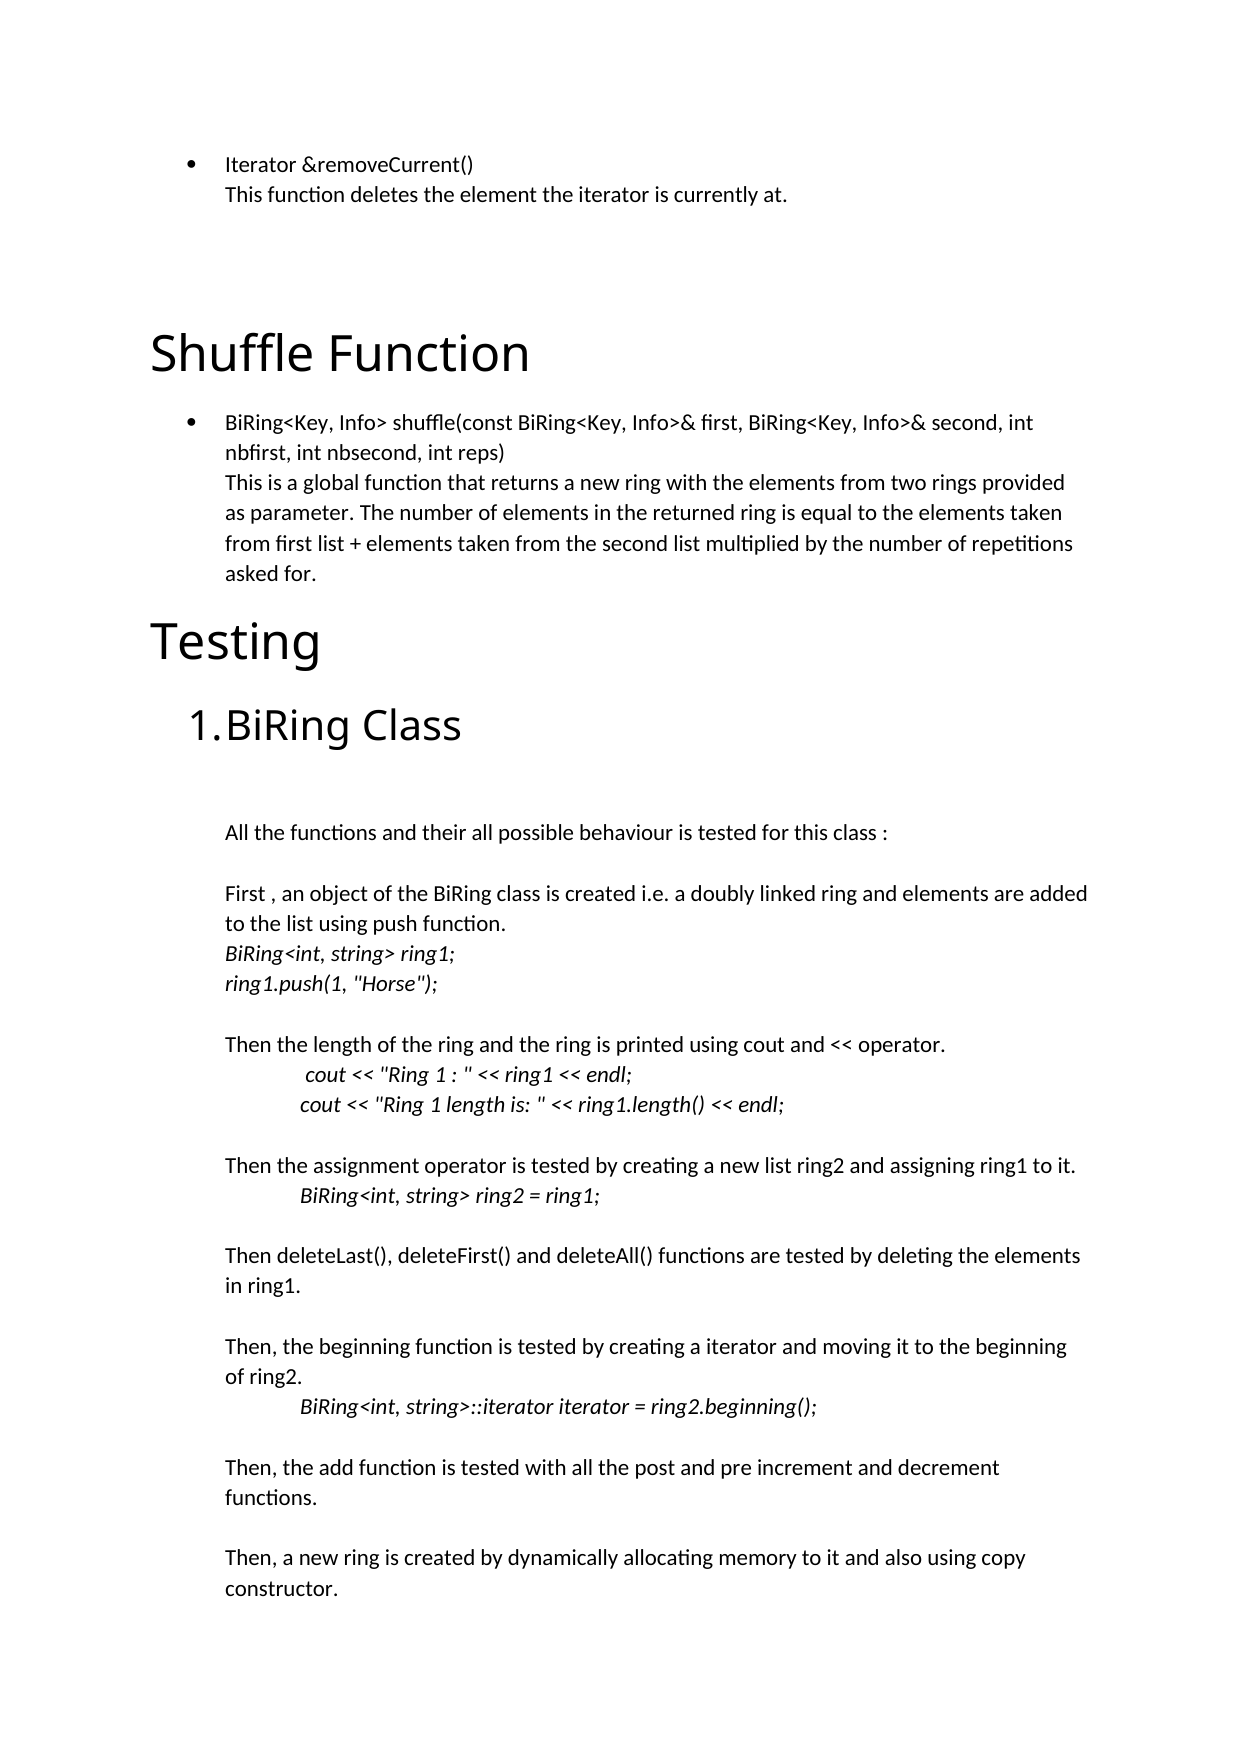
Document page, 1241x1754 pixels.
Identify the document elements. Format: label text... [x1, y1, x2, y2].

list BiRing<int, string> ring1; [225, 939, 1090, 967]
list BiRing Class [187, 696, 1090, 753]
list Then the assignment operator is tested by creating a new list ring2 and assigning ring1 to it. [225, 1151, 1090, 1179]
list cout << "Ring 1 : " << ring1 << endl; [225, 1060, 1090, 1088]
list First , an object of the BiRing class is created i.e. a doubly linked ring and elements are added to the list using push function. [225, 879, 1090, 937]
list BiRing<Key, Info> shuffle(const BiRing<Key, Info>& first, BiRing<Key, Info>& second, int nbfirst, int nbsecond, int reps) [187, 408, 1090, 466]
list Then, a new ring is created by dynamically allocating memory to it and also using copy constructor. [225, 1543, 1090, 1602]
list This function deletes the element the iterator is currently at. [225, 180, 1090, 208]
text Testing [150, 606, 1090, 674]
list cout << "Ring 1 length is: " << ring1.length() << endl; [225, 1090, 1090, 1118]
list Iterator &removeCurrent() [187, 150, 1090, 178]
list ring1.push(1, "Horse"); [225, 969, 1090, 998]
list This is a global function that returns a new ring with the elements from two rings provided as parameter. The number of elements in the returned ring is equal to the elements taken from first list + elements taken from the second list multiplied by the number of repetitions asked for. [225, 468, 1090, 587]
text Shuffle Function [150, 318, 1090, 386]
list Then, the add function is tested with all the post and pre increment and decrement functions. [225, 1453, 1090, 1511]
list Then the length of the ring and the ring is printed using cout and << operator. [225, 1030, 1090, 1058]
list BiRing<int, string>::iterator iterator = ring2.beginning(); [225, 1392, 1090, 1421]
list Then, the beginning function is tested by creating a iterator and moving it to the beginning of ring2. [225, 1332, 1090, 1390]
list All the functions and their all possible behaviour is tested for this class : [225, 818, 1090, 847]
list BiRing<int, string> ring2 = ring1; [225, 1181, 1090, 1209]
list Then deleteLast(), deleteFirst() and deleteAll() functions are tested by deleting the elements in ring1. [225, 1241, 1090, 1300]
